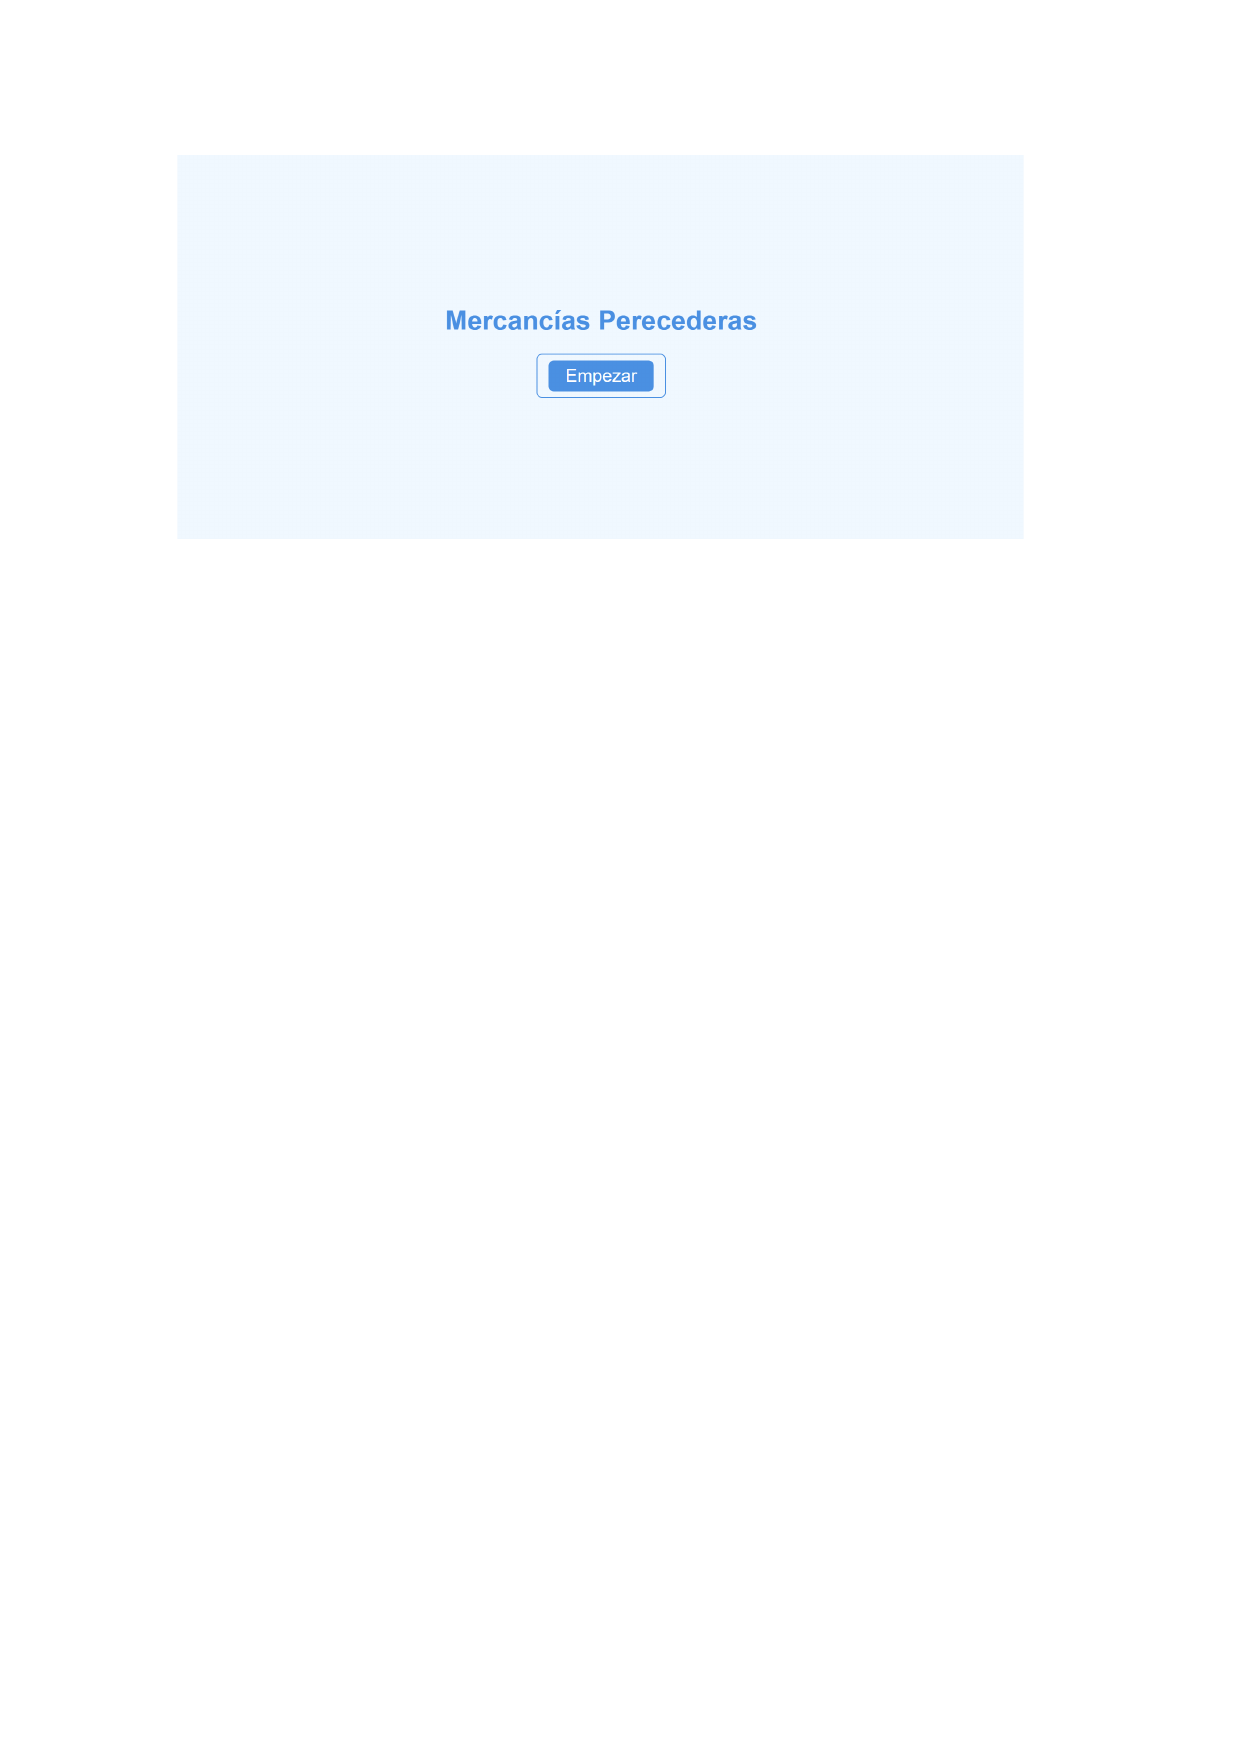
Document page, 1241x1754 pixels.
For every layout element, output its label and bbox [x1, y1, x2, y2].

picture [177, 155, 1024, 539]
table_header [177, 148, 1062, 565]
